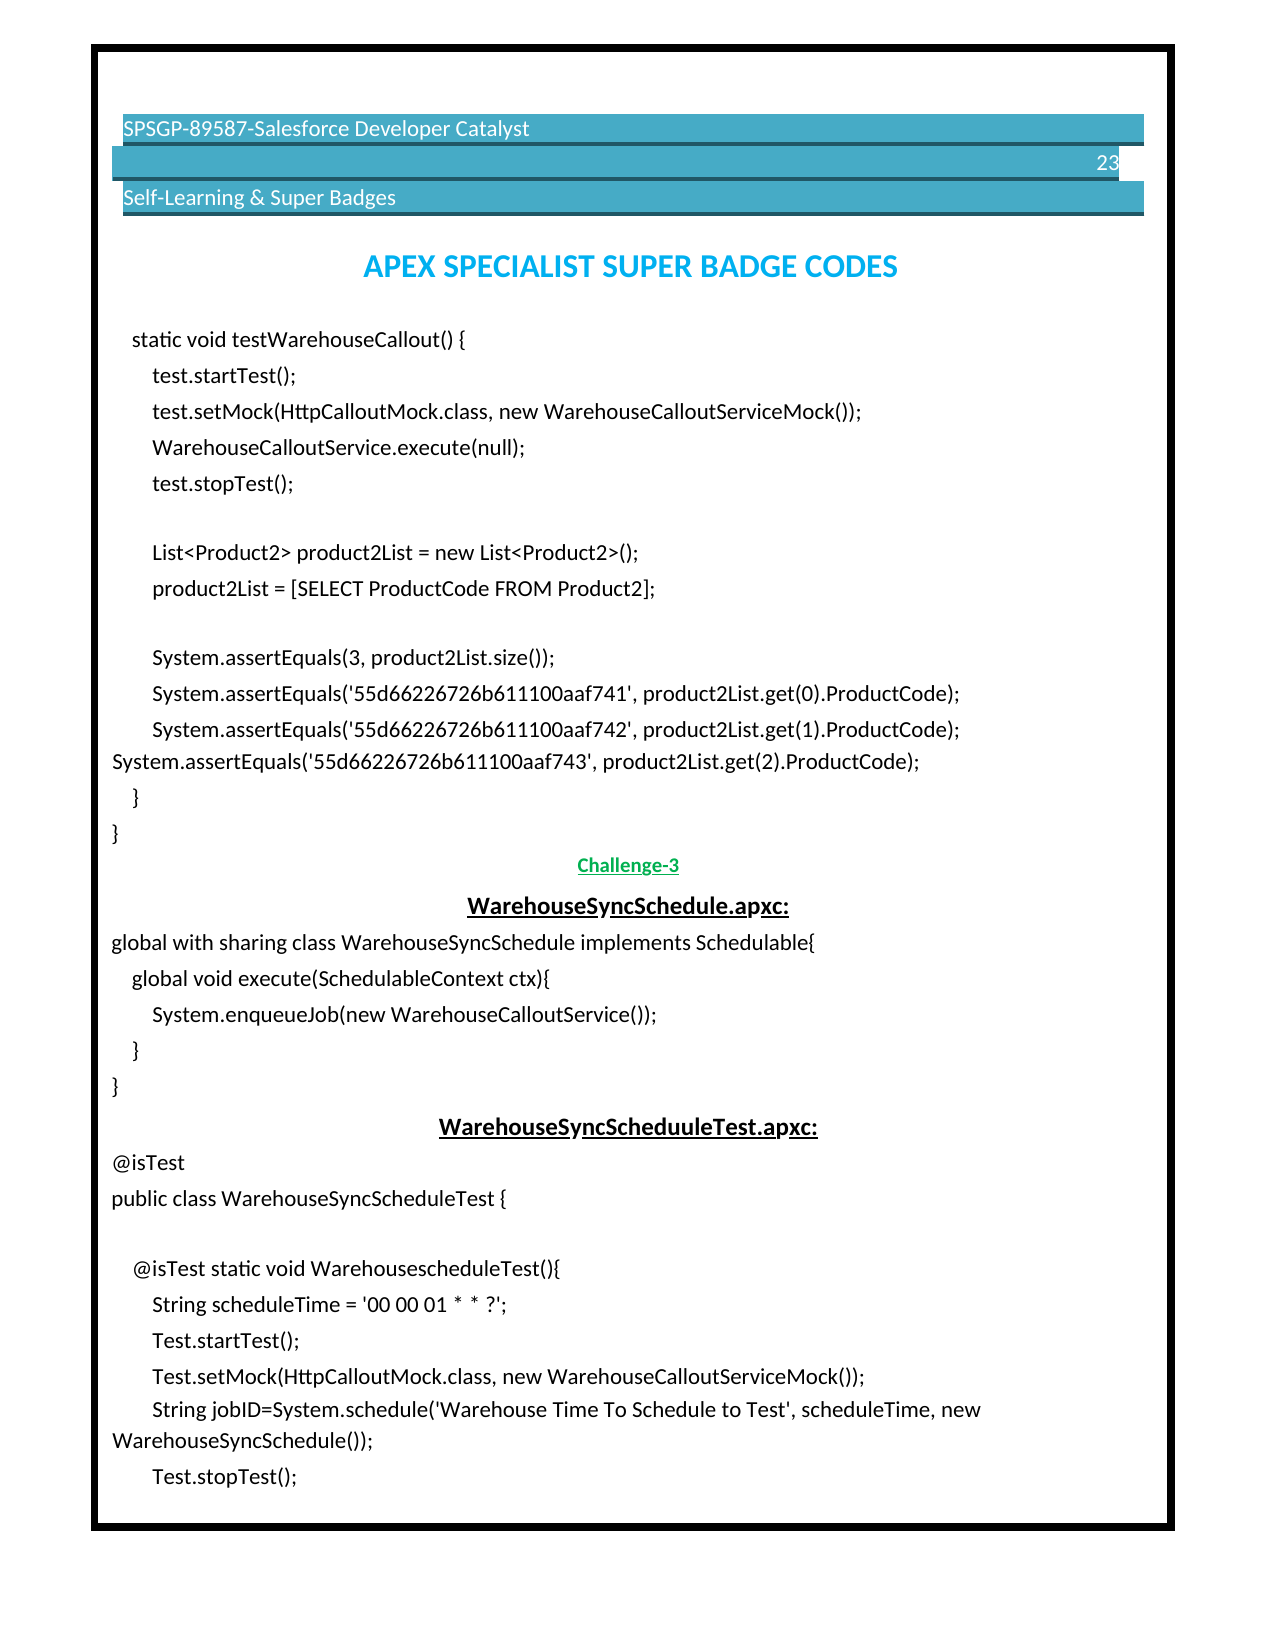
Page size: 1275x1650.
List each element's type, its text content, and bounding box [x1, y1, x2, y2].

text } [111, 1072, 1144, 1100]
text test.startTest(); [111, 361, 1144, 389]
text global with sharing class WarehouseSyncSchedule implements Schedulable{ [111, 928, 1144, 956]
text Test.startTest(); [111, 1326, 1144, 1354]
text global void execute(SchedulableContext ctx){ [111, 964, 1144, 992]
text } [111, 819, 1144, 847]
text public class WarehouseSyncScheduleTest { [111, 1184, 1144, 1213]
text Test.setMock(HttpCalloutMock.class, new WarehouseCalloutServiceMock()); [111, 1362, 1144, 1390]
text List<Product2> product2List = new List<Product2>(); [111, 538, 1144, 566]
text Challenge-3 [112, 852, 1144, 878]
text @isTest [111, 1148, 1144, 1177]
text System.enqueueJob(new WarehouseCalloutService()); [111, 1000, 1144, 1028]
text String jobID=System.schedule('Warehouse Time To Schedule to Test', scheduleTime, new WarehouseSyncSchedule()); [111, 1395, 1144, 1454]
text Test.stopTest(); [111, 1462, 1144, 1490]
text product2List = [SELECT ProductCode FROM Product2]; [111, 574, 1144, 602]
text test.setMock(HttpCalloutMock.class, new WarehouseCalloutServiceMock()); [111, 397, 1144, 425]
text @isTest static void WarehousescheduleTest(){ [111, 1254, 1144, 1282]
text System.assertEquals(3, product2List.size()); [111, 643, 1144, 671]
text String scheduleTime = '00 00 01 * * ?'; [111, 1290, 1144, 1318]
text WarehouseSyncScheduuleTest.apxc: [130, 1111, 1126, 1141]
text System.assertEquals('55d66226726b611100aaf742', product2List.get(1).ProductCode); System.assertEquals('55d66226726b611100aaf743', product2List.get(2).ProductCode); [111, 716, 1144, 775]
text } [111, 783, 1144, 811]
text System.assertEquals('55d66226726b611100aaf741', product2List.get(0).ProductCode); [111, 679, 1144, 707]
text WarehouseCalloutService.execute(null); [111, 433, 1144, 461]
text static void testWarehouseCallout() { [111, 325, 1144, 353]
text } [111, 1036, 1144, 1064]
text test.stopTest(); [111, 469, 1144, 497]
text WarehouseSyncSchedule.apxc: [130, 890, 1126, 921]
